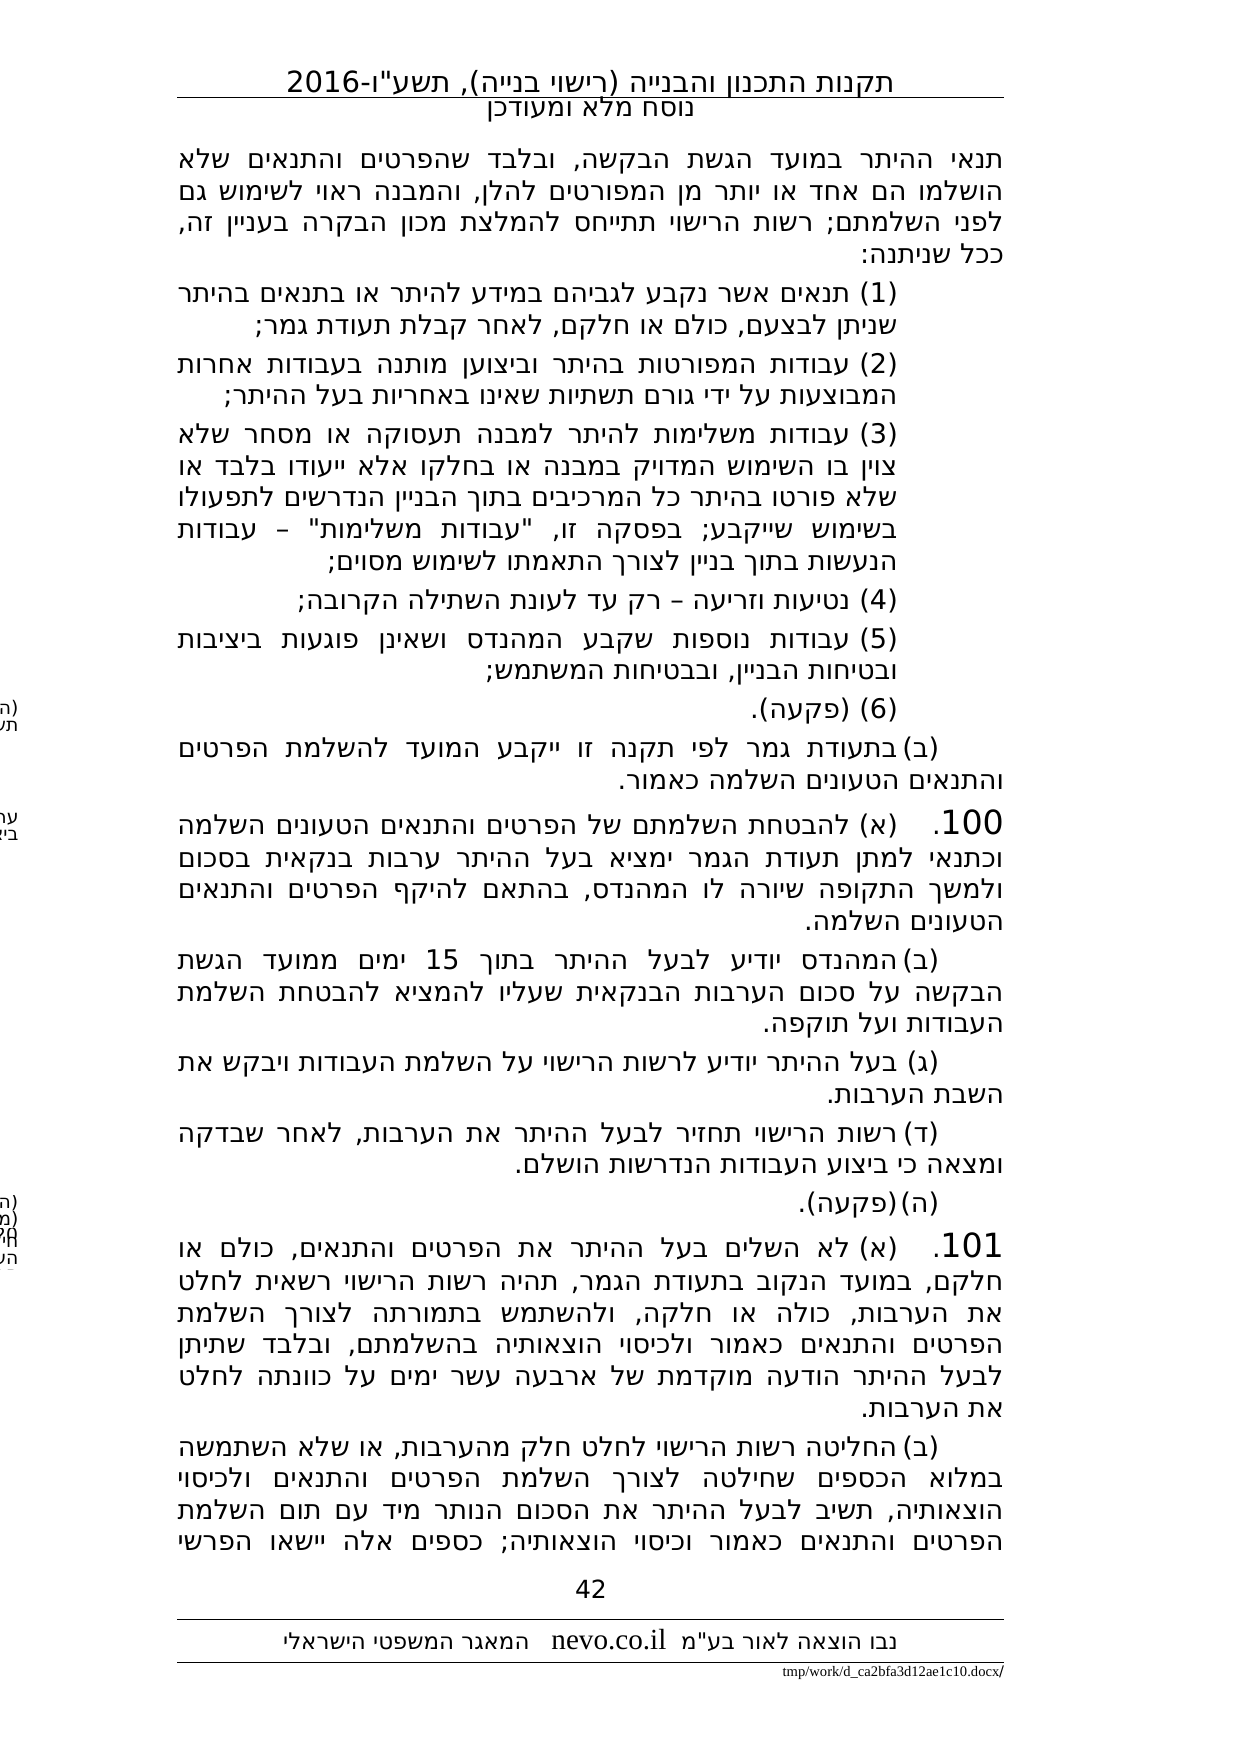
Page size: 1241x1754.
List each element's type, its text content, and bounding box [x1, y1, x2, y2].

text 100. (א) להבטחת השלמתם של הפרטים והתנאים הטעונים השלמה וכתנאי למתן תעודת הגמר ימציא בעל ההיתר ערבות בנקאית בסכום ולמשך התקופה שיורה לו המהנדס, בהתאם להיקף הפרטים והתנאים הטעונים השלמה. [177, 803, 1004, 937]
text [177, 1431, 1004, 1557]
text (ב) בתעודת גמר לפי תקנה זו ייקבע המועד להשלמת הפרטים והתנאים הטעונים השלמה כאמור. [177, 733, 1004, 796]
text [177, 144, 1004, 270]
text (1) תנאים אשר נקבע לגביהם במידע להיתר או בתנאים בהיתר שניתן לבצעם, כולם או חלקם, לאחר קבלת תעודת גמר; [177, 277, 898, 341]
text (4) נטיעות וזריעה – רק עד לעונת השתילה הקרובה; [177, 584, 898, 616]
text (3) עבודות משלימות להיתר למבנה תעסוקה או מסחר שלא צוין בו השימוש המדויק במבנה או בחלקו אלא ייעודו בלבד או שלא פורטו בהיתר כל המרכיבים בתוך הבניין הנדרשים לתפעולו בשימוש שייקבע; בפסקה זו, "עבודות משלימות" – עבודות הנעשות בתוך בניין לצורך התאמתו לשימוש מסוים; [177, 419, 898, 576]
text (ה) (פקעה). [177, 1188, 1004, 1219]
text (ד) רשות הרישוי תחזיר לבעל ההיתר את הערבות, לאחר שבדקה ומצאה כי ביצוע העבודות הנדרשות הושלם. [177, 1117, 1004, 1180]
text (ב) המהנדס יודיע לבעל ההיתר בתוך 15 ימים ממועד הגשת הבקשה על סכום הערבות הבנקאית שעליו להמציא להבטחת השלמת העבודות ועל תוקפה. [177, 944, 1004, 1039]
text (6) (פקעה). [177, 694, 898, 725]
text 101. (א) לא השלים בעל ההיתר את הפרטים והתנאים, כולם או חלקם, במועד הנקוב בתעודת הגמר, תהיה רשות הרישוי רשאית לחלט את הערבות, כולה או חלקה, ולהשתמש בתמורתה לצורך השלמת הפרטים והתנאים כאמור ולכיסוי הוצאותיה בהשלמתם, ובלבד שתיתן לבעל ההיתר הודעה מוקדמת של ארבעה עשר ימים על כוונתה לחלט את הערבות. [177, 1227, 1004, 1423]
text (ג) בעל ההיתר יודיע לרשות הרישוי על השלמת העבודות ויבקש את השבת הערבות. [177, 1047, 1004, 1110]
text (5) עבודות נוספות שקבע המהנדס ושאינן פוגעות ביציבות ובטיחות הבניין, ובבטיחות המשתמש; [177, 623, 898, 686]
text (2) עבודות המפורטות בהיתר וביצוען מותנה בעבודות אחרות המבוצעות על ידי גורם תשתיות שאינו באחריות בעל ההיתר; [177, 348, 898, 411]
